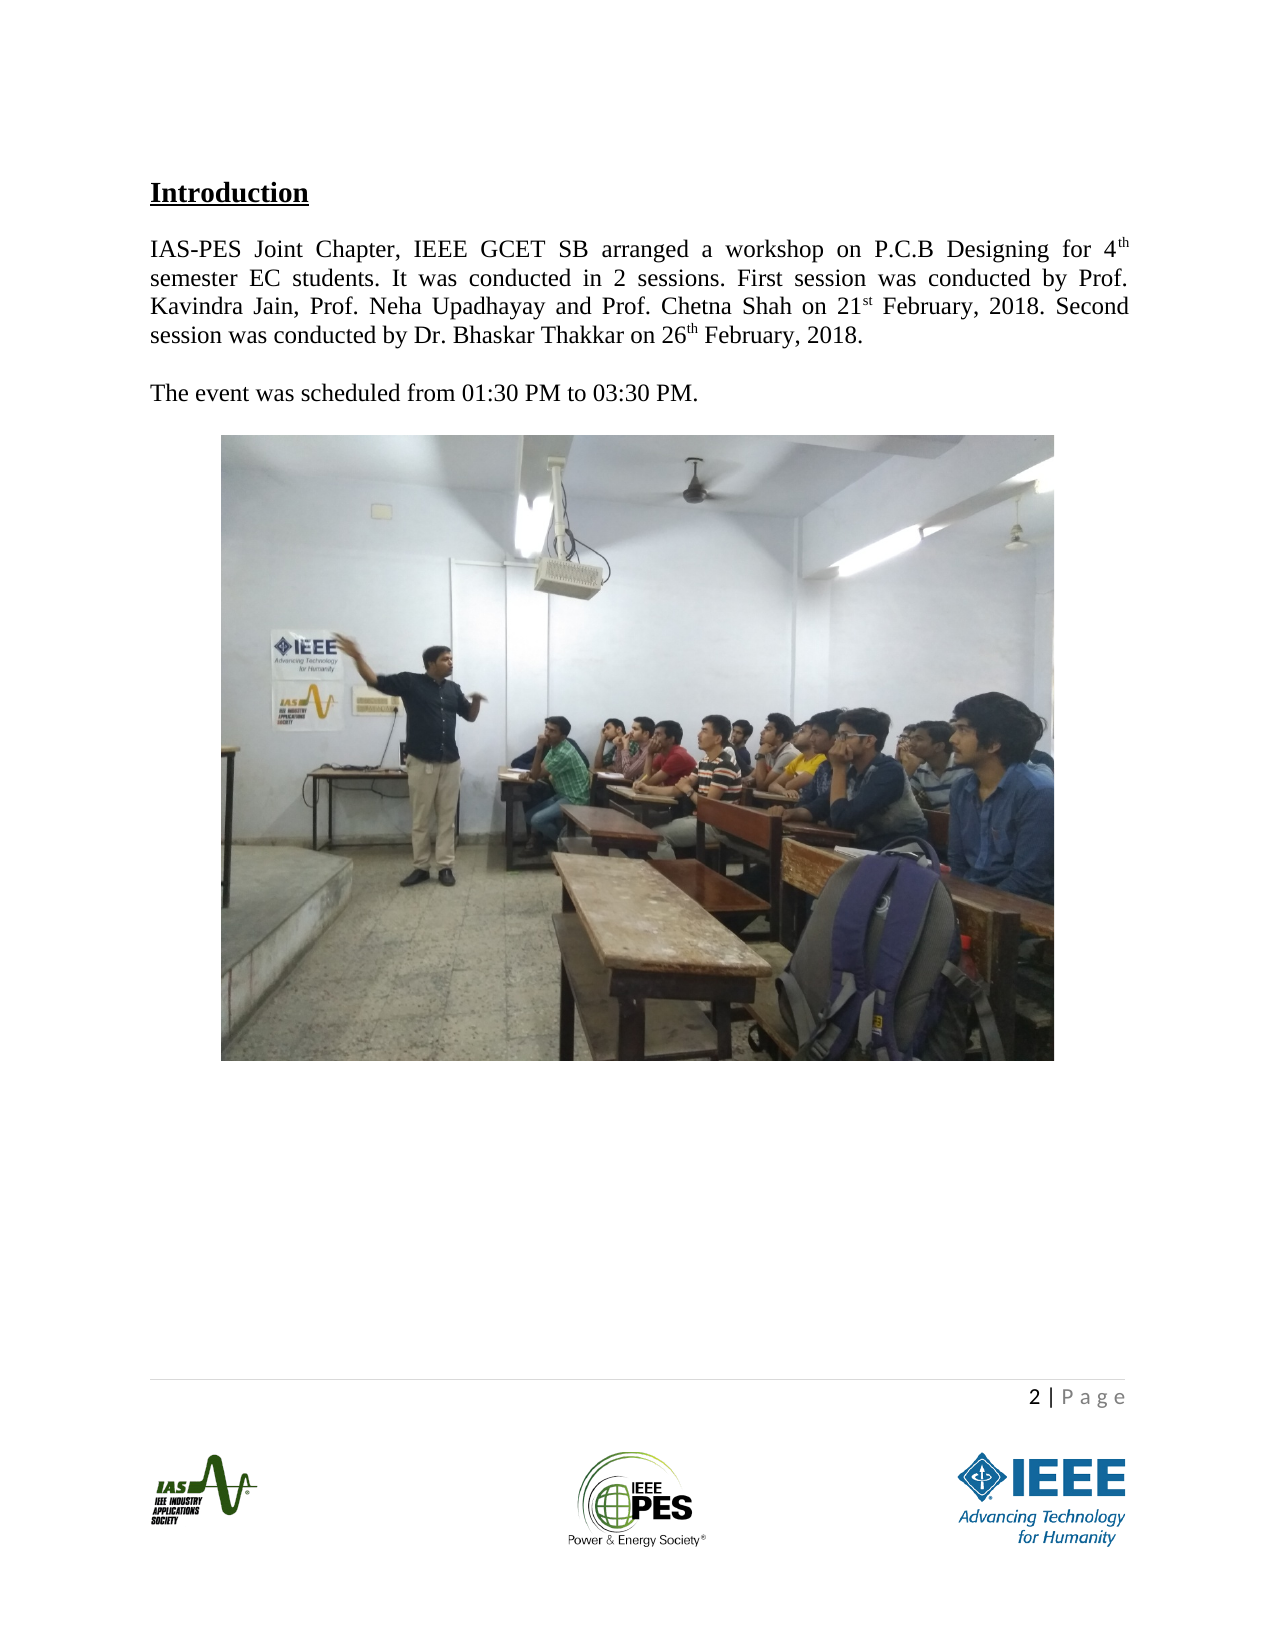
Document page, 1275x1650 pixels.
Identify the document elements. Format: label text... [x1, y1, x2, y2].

text IAS-PES Joint Chapter, IEEE GCET SB arranged a workshop on P.C.B Designing for 4th semester EC students. It was conducted in 2 sessions. First session was conducted by Prof. Kavindra Jain, Prof. Neha Upadhayay and Prof. Chetna Shah on 21st February, 2018. Second session was conducted by Dr. Bhaskar Thakkar on 26th February, 2018. [150, 234, 1129, 349]
picture [568, 1452, 707, 1547]
picture [957, 1452, 1125, 1547]
text Introduction [150, 175, 1125, 209]
picture [150, 1437, 260, 1547]
picture [221, 435, 1055, 1061]
text The event was scheduled from 01:30 PM to 03:30 PM. [150, 378, 1125, 406]
